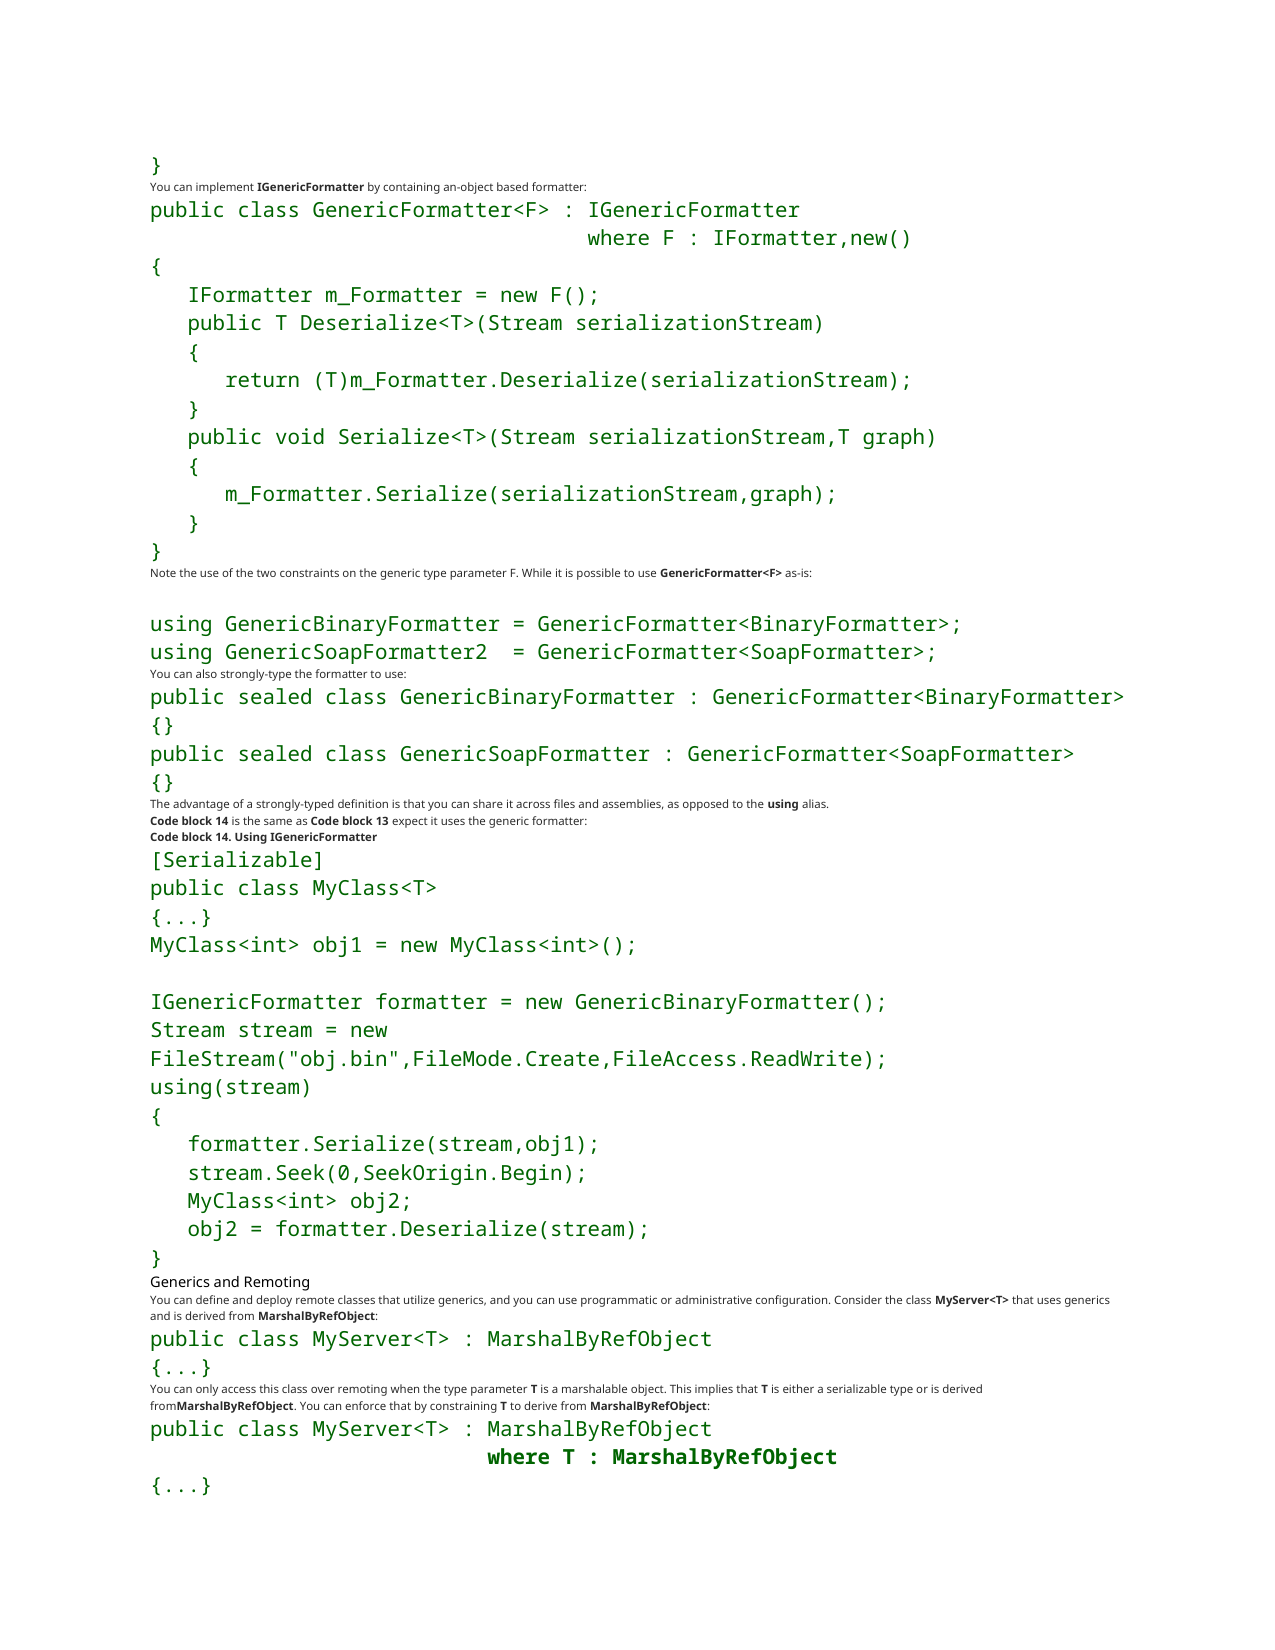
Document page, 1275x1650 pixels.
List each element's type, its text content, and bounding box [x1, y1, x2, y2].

text {...} [150, 1352, 1125, 1381]
text m_Formatter.Serialize(serializationStream,graph); [150, 479, 1125, 508]
text public class MyServer<T> : MarshalByRefObject [150, 1324, 1125, 1352]
text public void Serialize<T>(Stream serializationStream,T graph) [150, 422, 1125, 451]
text Generics and Remoting [150, 1271, 1125, 1291]
text IGenericFormatter formatter = new GenericBinaryFormatter(); [150, 987, 1125, 1016]
text public class MyClass<T> [150, 873, 1125, 902]
text You can define and deploy remote classes that utilize generics, and you can use programmatic or administrative configuration. Consider the class MyServer<T> that uses generics and is derived from MarshalByRefObject: [150, 1291, 1125, 1324]
text {} [150, 711, 1125, 739]
text public sealed class GenericSoapFormatter : GenericFormatter<SoapFormatter> [150, 739, 1125, 767]
text using GenericSoapFormatter2 = GenericFormatter<SoapFormatter>; [150, 637, 1125, 666]
text stream.Seek(0,SeekOrigin.Begin); [150, 1158, 1125, 1186]
text {} [150, 767, 1125, 796]
text public T Deserialize<T>(Stream serializationStream) [150, 308, 1125, 337]
text } [150, 536, 1125, 564]
text IFormatter m_Formatter = new F(); [150, 280, 1125, 308]
text The advantage of a strongly-typed definition is that you can share it across files and assemblies, as opposed to the using alias. [150, 796, 1125, 812]
text public class GenericFormatter<F> : IGenericFormatter [150, 195, 1125, 223]
text using(stream) [150, 1072, 1125, 1101]
text { [150, 252, 1125, 280]
text formatter.Serialize(stream,obj1); [150, 1129, 1125, 1158]
text Note the use of the two constraints on the generic type parameter F. While it is possible to use GenericFormatter<F> as-is: [150, 564, 1125, 581]
text You can only access this class over remoting when the type parameter T is a marshalable object. This implies that T is either a serializable type or is derived fromMarshalByRefObject. You can enforce that by constraining T to derive from MarshalByRefObject: [150, 1381, 1125, 1414]
text You can implement IGenericFormatter by containing an-object based formatter: [150, 178, 1125, 195]
text {...} [150, 902, 1125, 930]
text obj2 = formatter.Deserialize(stream); [150, 1214, 1125, 1243]
text Stream stream = new FileStream("obj.bin",FileMode.Create,FileAccess.ReadWrite); [150, 1016, 1125, 1072]
text public class MyServer<T> : MarshalByRefObject [150, 1414, 1125, 1442]
text Code block 14 is the same as Code block 13 expect it uses the generic formatter: [150, 812, 1125, 828]
text } [150, 508, 1125, 536]
text return (T)m_Formatter.Deserialize(serializationStream); [150, 365, 1125, 394]
text } [150, 394, 1125, 422]
text You can also strongly-type the formatter to use: [150, 666, 1125, 682]
text where F : IFormatter,new() [150, 223, 1125, 252]
text MyClass<int> obj1 = new MyClass<int>(); [150, 930, 1125, 959]
text { [150, 1101, 1125, 1129]
text MyClass<int> obj2; [150, 1186, 1125, 1214]
text [Serializable] [150, 845, 1125, 873]
text } [150, 1243, 1125, 1271]
text { [150, 337, 1125, 365]
text { [150, 451, 1125, 479]
text } [150, 150, 1125, 178]
text public sealed class GenericBinaryFormatter : GenericFormatter<BinaryFormatter> [150, 682, 1125, 711]
text {...} [150, 1471, 1125, 1499]
text using GenericBinaryFormatter = GenericFormatter<BinaryFormatter>; [150, 609, 1125, 637]
text Code block 14. Using IGenericFormatter [150, 828, 1125, 845]
text where T : MarshalByRefObject [150, 1442, 1125, 1471]
